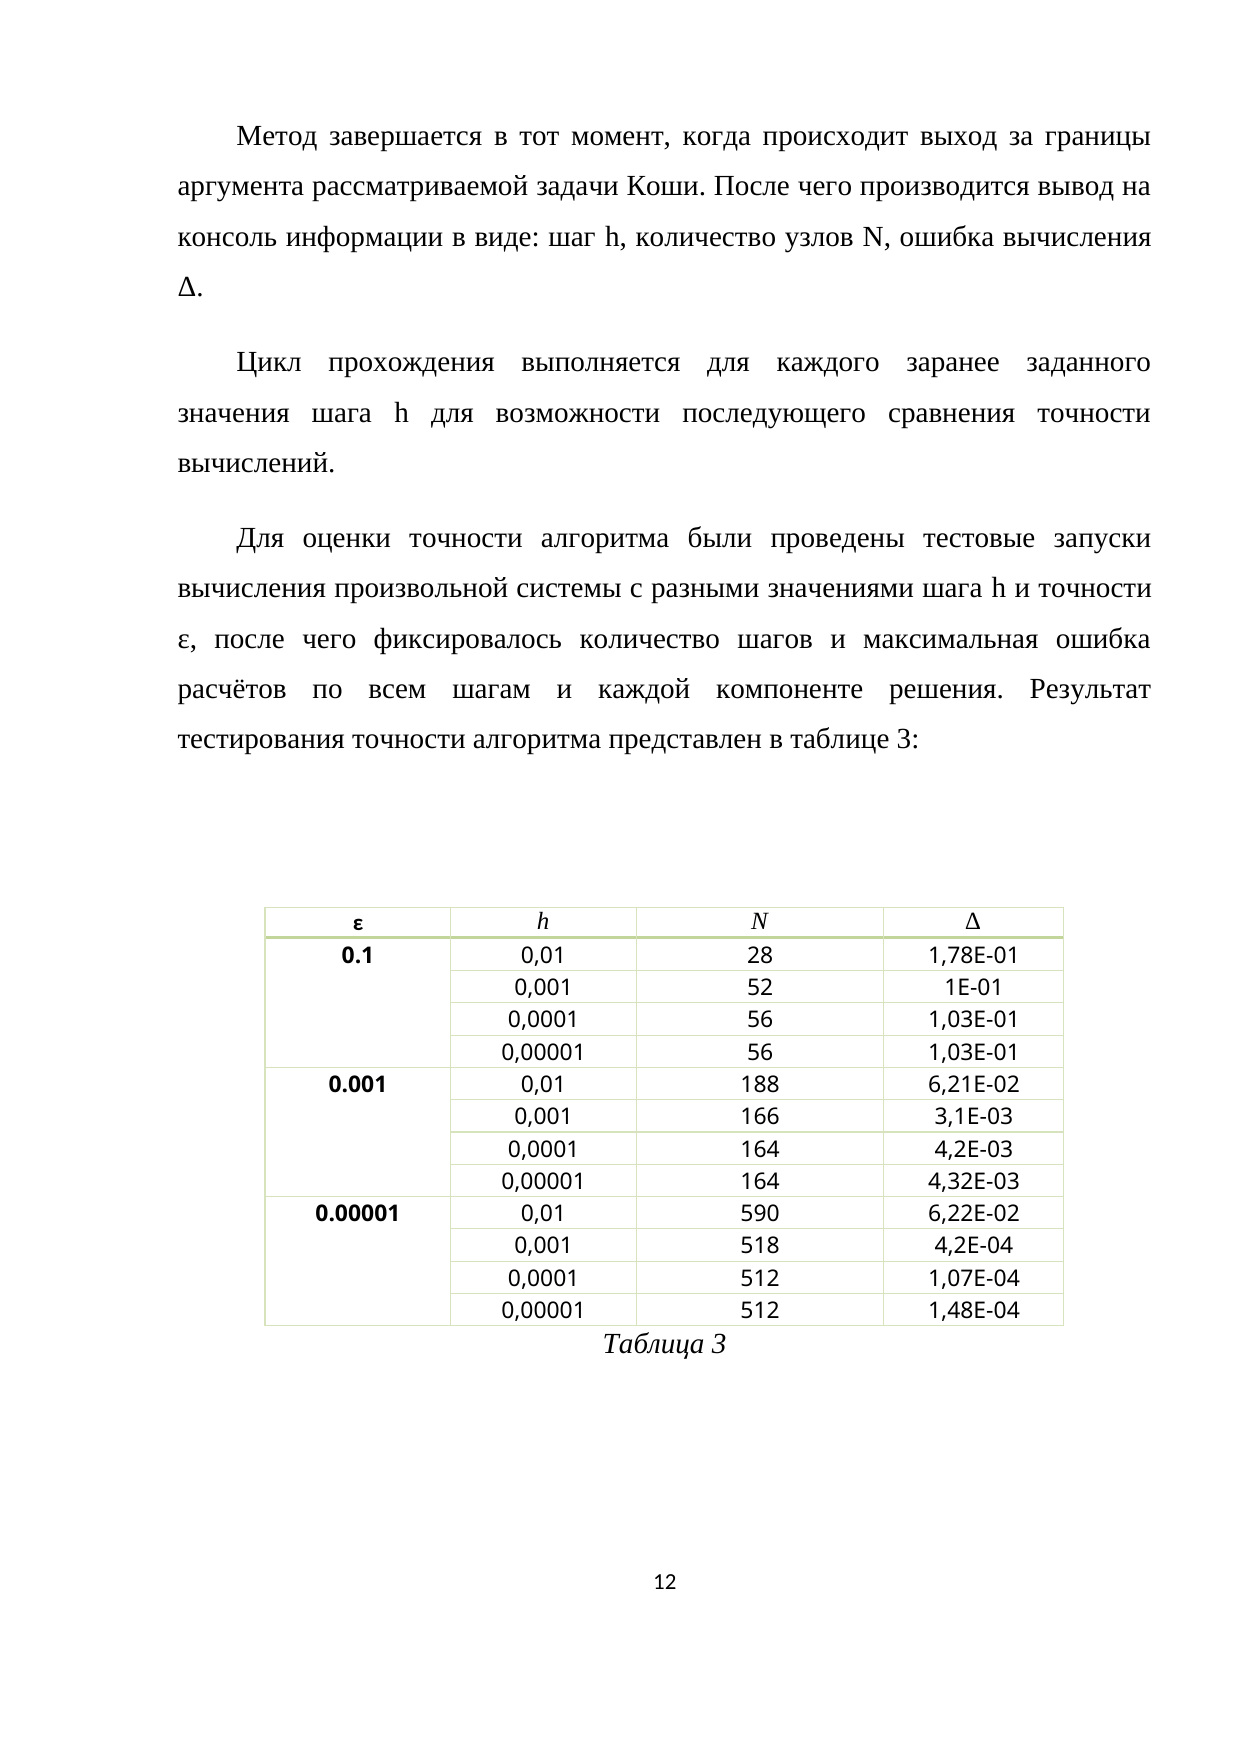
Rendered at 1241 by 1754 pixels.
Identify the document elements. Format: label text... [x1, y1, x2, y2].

table_cell 1,03E-01 [884, 1036, 1063, 1067]
table_cell 512 [637, 1262, 883, 1293]
table_cell 3,1E-03 [884, 1100, 1063, 1131]
table_cell 0,0001 [451, 1262, 636, 1293]
table_cell 0,001 [451, 1100, 636, 1131]
table_cell 0,00001 [451, 1036, 636, 1067]
table_cell 1,78E-01 [884, 939, 1063, 970]
table_cell 164 [637, 1133, 883, 1164]
table_cell 164 [637, 1165, 883, 1196]
table_cell 0,001 [451, 971, 636, 1002]
table_cell 56 [637, 1036, 883, 1067]
table_cell 6,22E-02 [884, 1197, 1063, 1228]
table_cell 1,48E-04 [884, 1294, 1063, 1325]
table_cell 56 [637, 1003, 883, 1034]
table_cell 4,32E-03 [884, 1165, 1063, 1196]
table_cell 0.001 [266, 1068, 450, 1196]
text Таблица 3 [177, 1326, 1152, 1360]
table_cell 1,03E-01 [884, 1003, 1063, 1034]
table_cell 28 [637, 939, 883, 970]
table_cell 0,001 [451, 1229, 636, 1261]
table_header [884, 908, 1063, 936]
table_cell 512 [637, 1294, 883, 1325]
table_cell 4,2E-04 [884, 1229, 1063, 1261]
table_cell 188 [637, 1068, 883, 1099]
table_cell 0,01 [451, 1068, 636, 1099]
table_cell 0,01 [451, 1197, 636, 1228]
table_cell 518 [637, 1229, 883, 1261]
table_cell 0.1 [266, 939, 450, 1067]
table_cell 166 [637, 1100, 883, 1131]
table_cell 0,01 [451, 939, 636, 970]
table_cell 590 [637, 1197, 883, 1228]
table_cell 0,00001 [451, 1165, 636, 1196]
table_cell 6,21E-02 [884, 1068, 1063, 1099]
table_cell 4,2E-03 [884, 1133, 1063, 1164]
table_cell 0,0001 [451, 1003, 636, 1034]
table_cell 1,07E-04 [884, 1262, 1063, 1293]
text Для оценки точности алгоритма были проведены тестовые запуски вычисления произвольной системы с разными значениями шага h и точности ε, после чего фиксировалось количество шагов и максимальная ошибка расчётов по всем шагам и каждой компоненте решения. Результат тестирования точности алгоритма представлен в таблице 3: [177, 520, 1152, 755]
text Метод завершается в тот момент, когда происходит выход за границы аргумента рассматриваемой задачи Коши. После чего производится вывод на консоль информации в виде: шаг h, количество узлов N, ошибка вычисления Δ. [177, 118, 1152, 303]
table_cell 52 [637, 971, 883, 1002]
table_cell 0.00001 [266, 1197, 450, 1325]
table_header ε [266, 908, 450, 936]
table_header [637, 908, 883, 936]
table_cell 0,00001 [451, 1294, 636, 1325]
table_header [451, 908, 636, 936]
table_cell 1E-01 [884, 971, 1063, 1002]
table_cell 0,0001 [451, 1133, 636, 1164]
text Цикл прохождения выполняется для каждого заранее заданного значения шага h для возможности последующего сравнения точности вычислений. [177, 344, 1152, 478]
